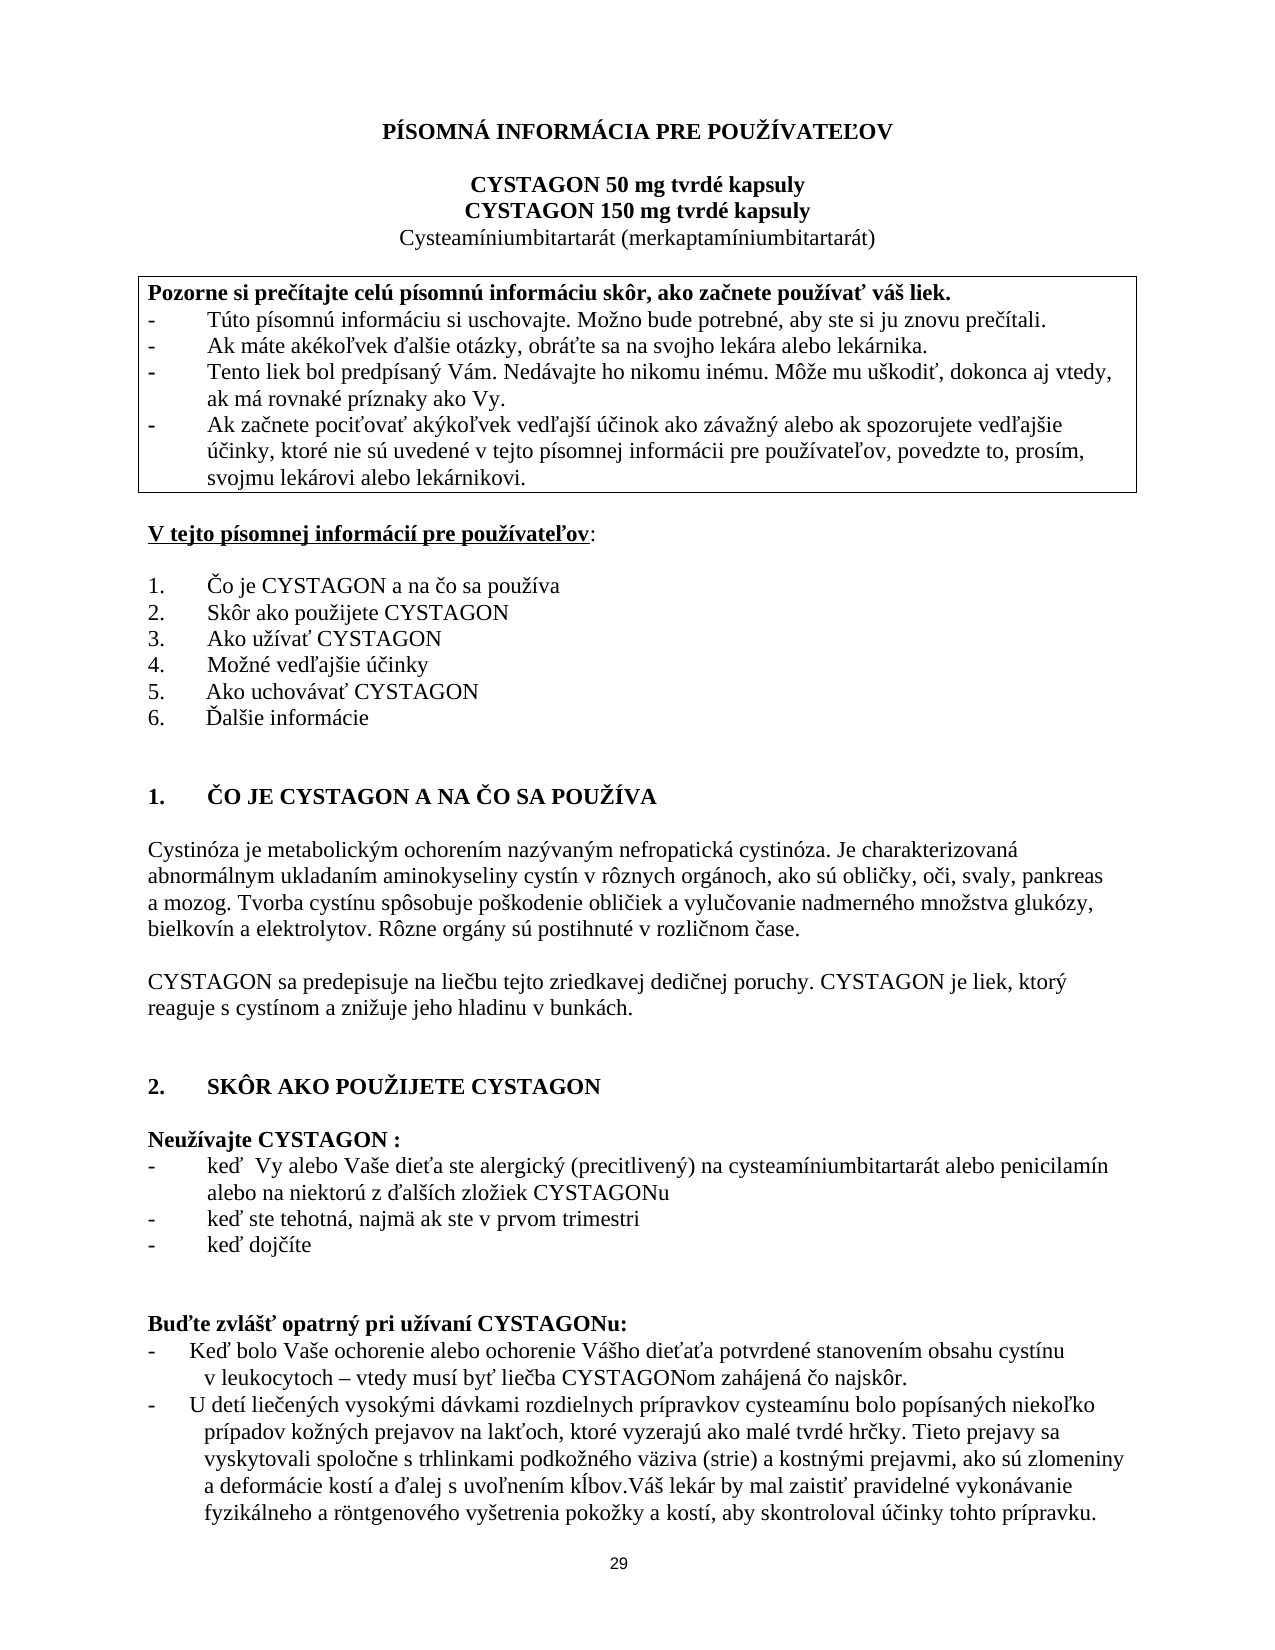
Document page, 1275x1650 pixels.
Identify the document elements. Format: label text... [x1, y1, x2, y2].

text Neužívajte CYSTAGON : [148, 1126, 1127, 1152]
list V tejto písomnej informácií pre používateľov: [148, 520, 1127, 546]
list Tento liek bol predpísaný Vám. Nedávajte ho nikomu inému. Môže mu uškodiť, dokonca aj vtedy, ak má rovnaké príznaky ako Vy. [139, 355, 1136, 408]
list keď Vy alebo Vaše dieťa ste alergický (precitlivený) na cysteamíniumbitartarát alebo penicilamín alebo na niektorú z ďalších zložiek CYSTAGONu [148, 1152, 1127, 1205]
list keď dojčíte [148, 1231, 1127, 1258]
list Túto písomnú informáciu si uschovajte. Možno bude potrebné, aby ste si ju znovu prečítali. [139, 303, 1136, 329]
list 2. Skôr ako použijete CYSTAGON [148, 599, 1130, 625]
list Ďalšie informácie [148, 704, 1127, 731]
text CYSTAGON sa predepisuje na liečbu tejto zriedkavej dedičnej poruchy. CYSTAGON je liek, ktorý reaguje s cystínom a znižuje jeho hladinu v bunkách. [148, 968, 1127, 1020]
list 3. Ako užívať CYSTAGON [148, 625, 1130, 651]
text Buďte zvlášť opatrný pri užívaní CYSTAGONu: [148, 1310, 1127, 1337]
list Ak začnete pociťovať akýkoľvek vedľajší účinok ako závažný alebo ak spozorujete vedľajšie účinky, ktoré nie sú uvedené v tejto písomnej informácii pre používateľov, povedzte to, prosím, svojmu lekárovi alebo lekárnikovi. [139, 408, 1136, 492]
text Cysteamíniumbitartarát (merkaptamíniumbitartarát) [148, 223, 1127, 250]
text 1. Čo je CYSTAGON a na čo sa používa [148, 783, 1127, 809]
list Ak máte akékoľvek ďalšie otázky, obráťte sa na svojho lekára alebo lekárnika. [139, 329, 1136, 355]
list 1. Čo je CYSTAGON a na čo sa používa [148, 572, 1130, 599]
text Cystinóza je metabolickým ochorením nazývaným nefropatická cystinóza. Je charakterizovaná abnormálnym ukladaním aminokyseliny cystín v rôznych orgánoch, ako sú obličky, oči, svaly, pankreas a mozog. Tvorba cystínu spôsobuje poškodenie obličiek a vylučovanie nadmerného množstva glukózy, bielkovín a elektrolytov. Rôzne orgány sú postihnuté v rozličnom čase. [148, 836, 1127, 941]
list keď ste tehotná, najmä ak ste v prvom trimestri [148, 1205, 1127, 1231]
list Ako uchovávať CYSTAGON [148, 678, 1127, 704]
list 4. Možné vedľajšie účinky [148, 651, 1130, 678]
text CYSTAGON 50 mg tvrdé kapsuly [148, 171, 1127, 197]
text CYSTAGON 150 mg tvrdé kapsuly [148, 197, 1127, 223]
list Keď bolo Vaše ochorenie alebo ochorenie Vášho dieťaťa potvrdené stanovením obsahu cystínu v leukocytoch – vtedy musí byť liečba CYSTAGONom zahájená čo najskôr. [148, 1337, 1127, 1391]
text PÍSOMNÁ INFORMÁCIA PRE POUŽÍVATEĽOV [148, 118, 1127, 144]
text Pozorne si prečítajte celú písomnú informáciu skôr, ako začnete používať váš liek. [139, 277, 1136, 303]
list Skôr ako použijete CYSTAGON [148, 1073, 1127, 1099]
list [148, 1391, 1127, 1526]
